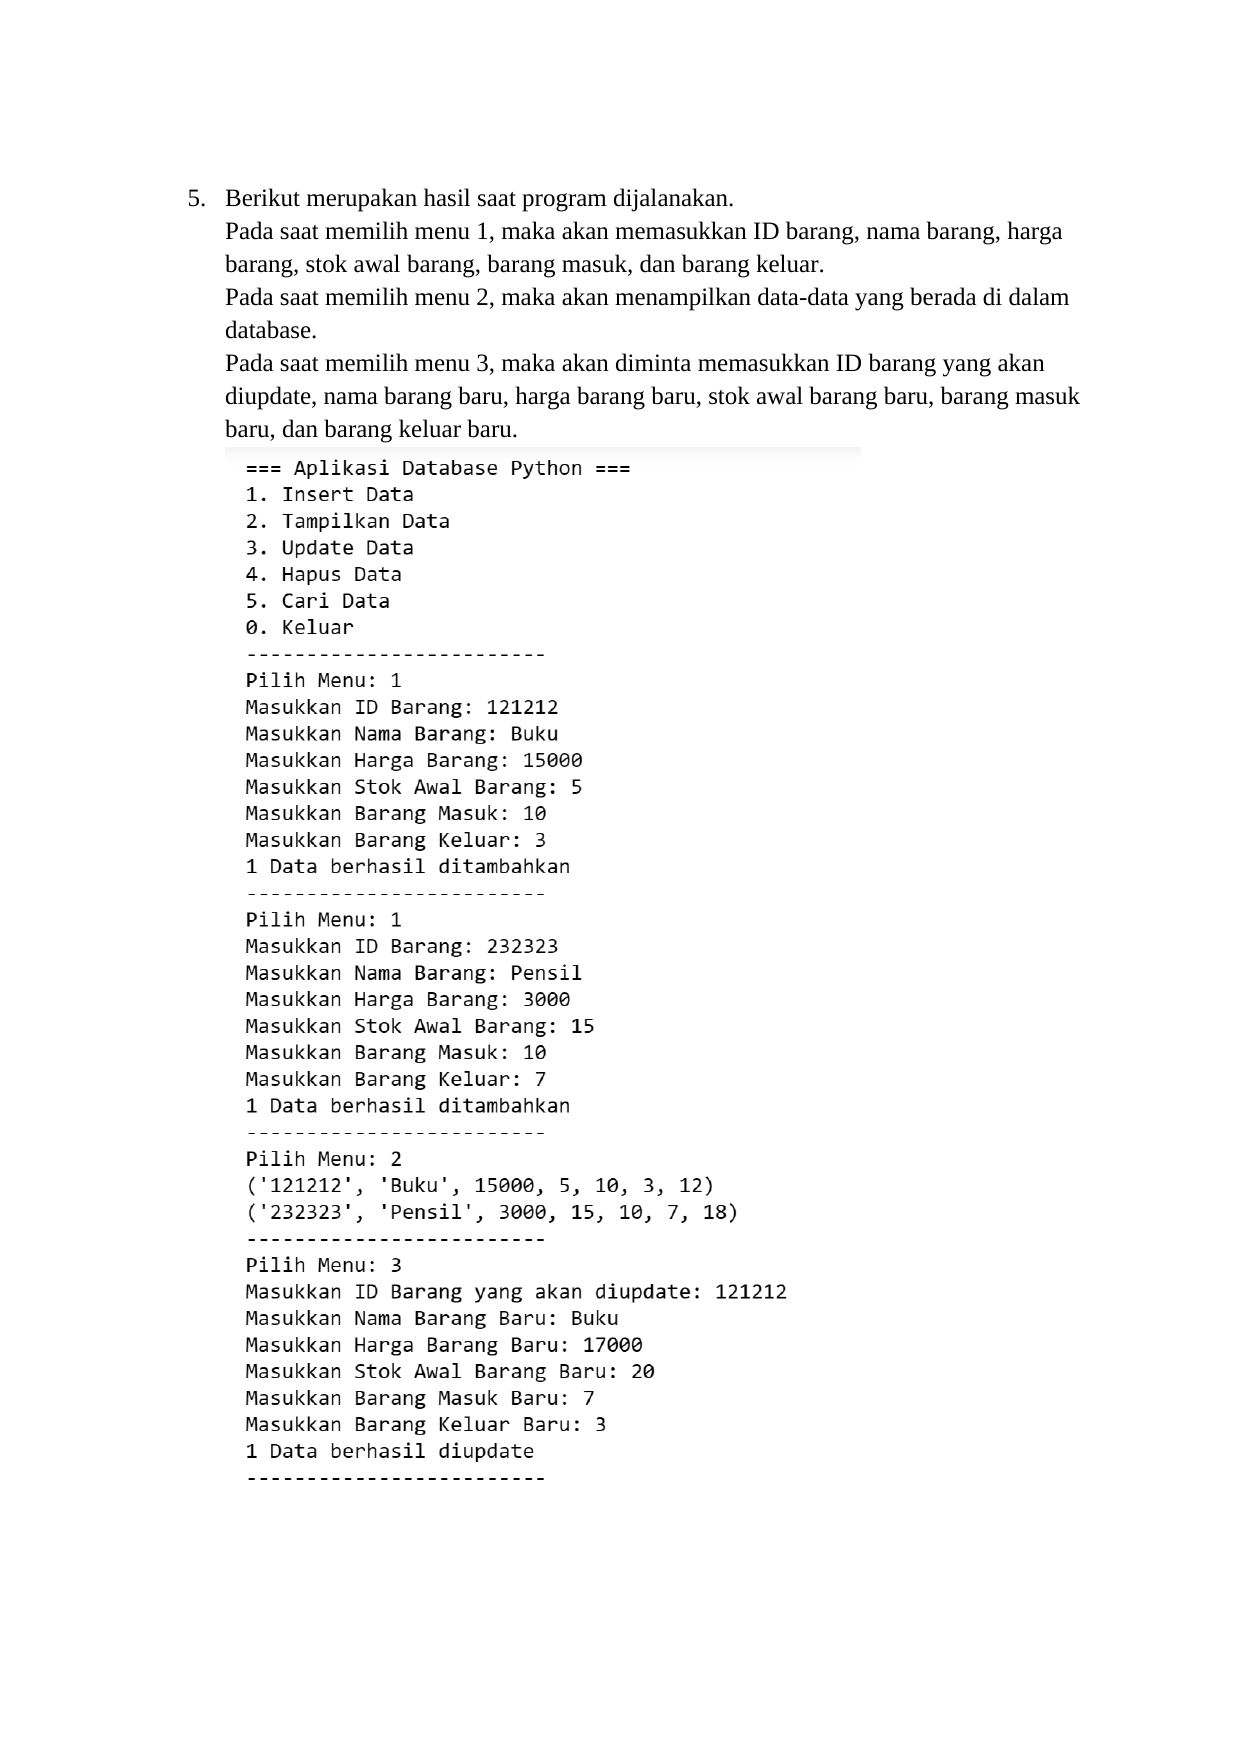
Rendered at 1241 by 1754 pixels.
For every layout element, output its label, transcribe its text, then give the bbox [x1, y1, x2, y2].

list Pada saat memilih menu 3, maka akan diminta memasukkan ID barang yang akan diupdate, nama barang baru, harga barang baru, stok awal barang baru, barang masuk baru, dan barang keluar baru. [225, 348, 1090, 443]
list Pada saat memilih menu 2, maka akan menampilkan data-data yang berada di dalam database. [225, 282, 1090, 344]
list Berikut merupakan hasil saat program dijalanakan. [187, 183, 1090, 212]
picture [225, 447, 862, 1481]
list Pada saat memilih menu 1, maka akan memasukkan ID barang, nama barang, harga barang, stok awal barang, barang masuk, dan barang keluar. [225, 216, 1090, 278]
